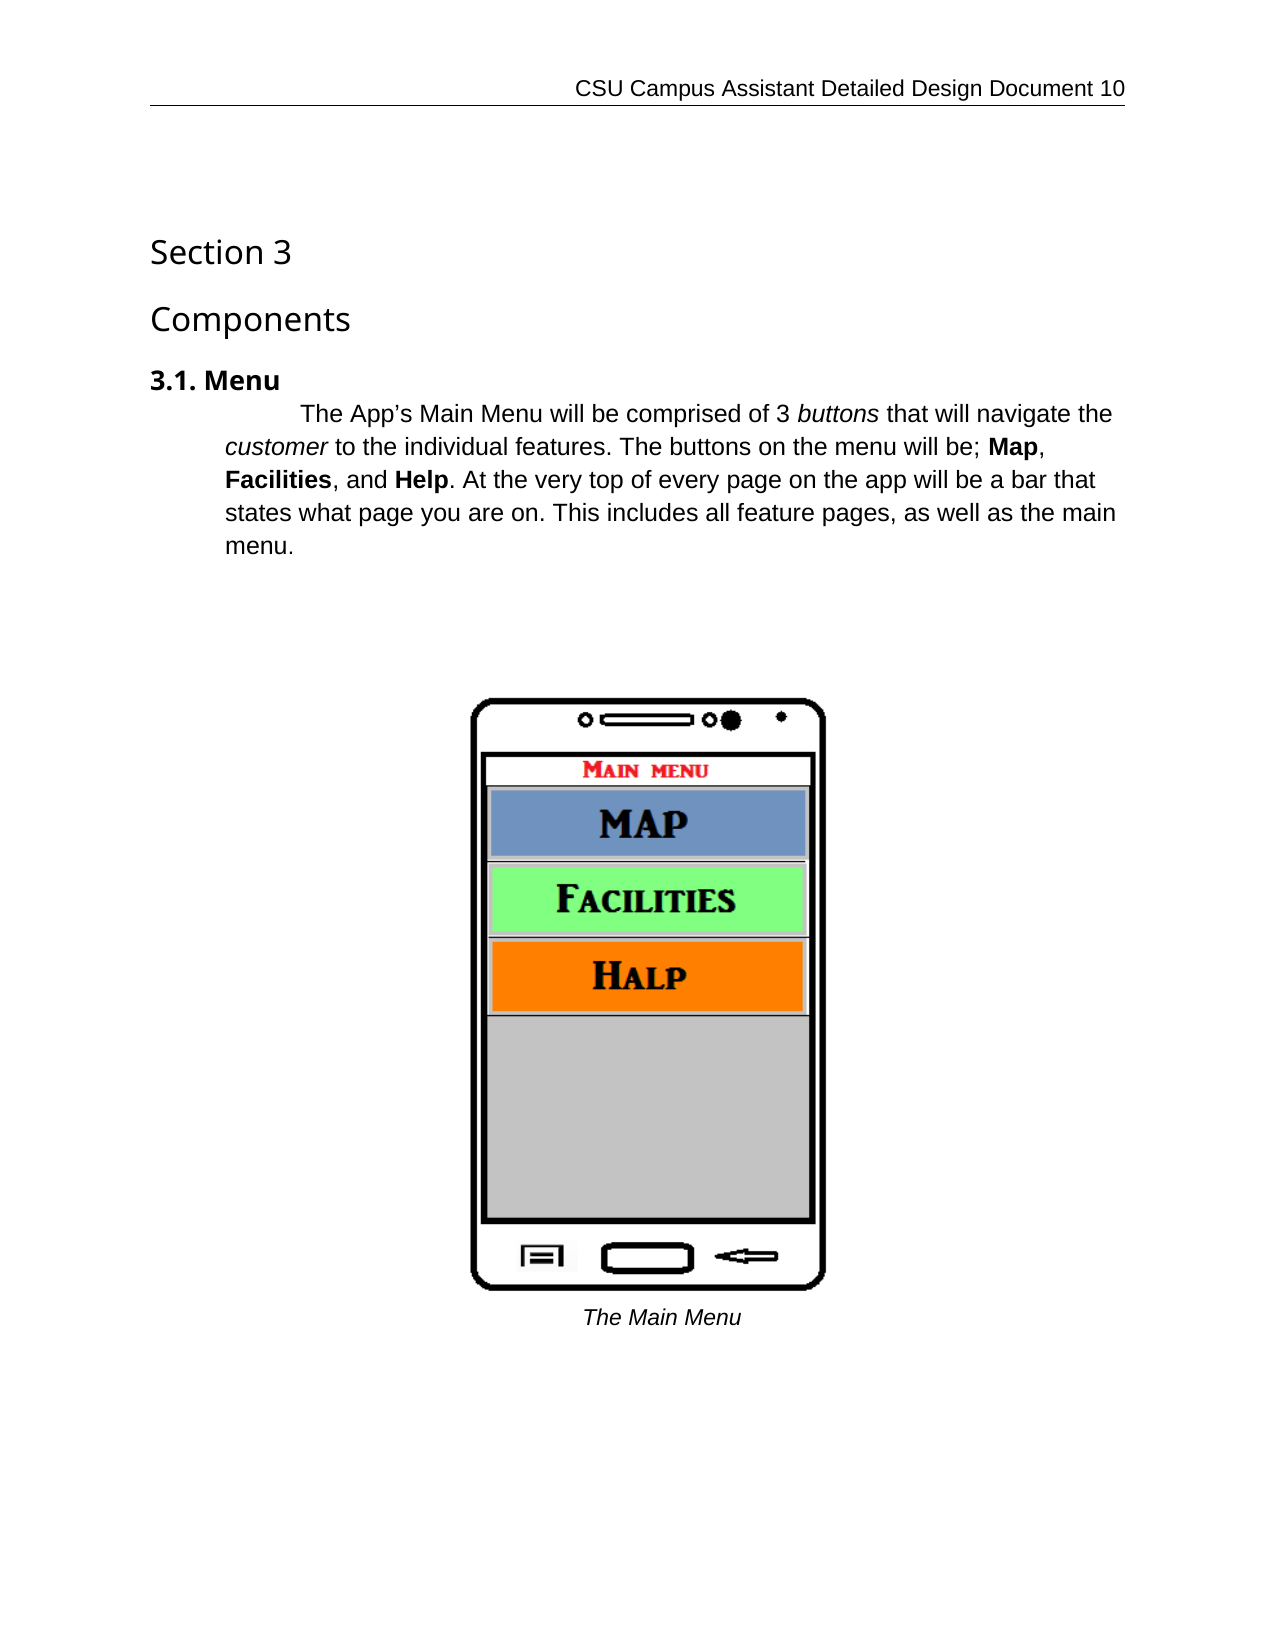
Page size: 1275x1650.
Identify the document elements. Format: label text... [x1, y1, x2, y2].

subtitle 3.1. Menu [150, 362, 1125, 398]
text The Main Menu [525, 1304, 1125, 1330]
subtitle Section 3 [150, 229, 1125, 274]
picture [450, 684, 839, 1300]
subtitle Components [150, 295, 1125, 341]
text The App’s Main Menu will be comprised of 3 buttons that will navigate the customer to the individual features. The buttons on the menu will be; Map, Facilities, and Help. At the very top of every page on the app will be a bar that states what page you are on. This includes all feature pages, as well as the main menu. [225, 398, 1125, 559]
